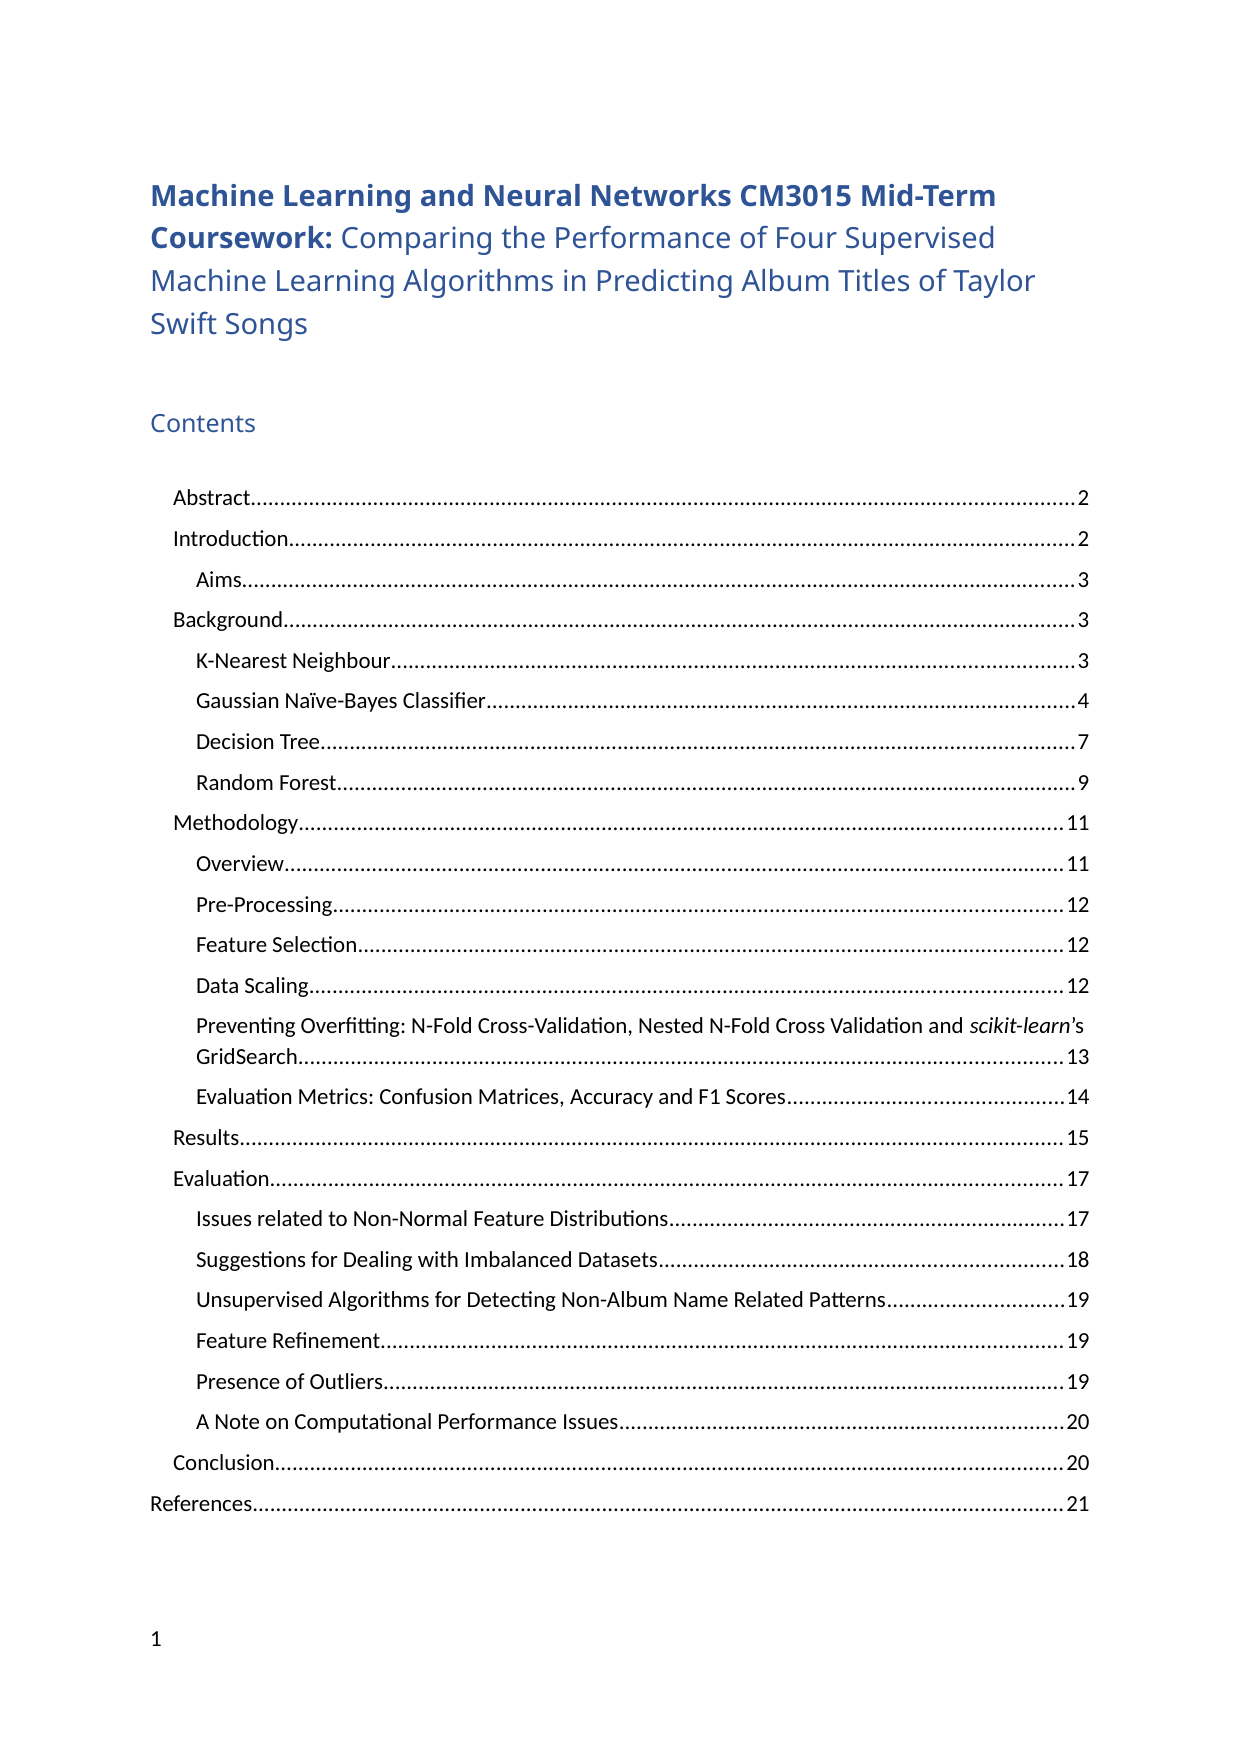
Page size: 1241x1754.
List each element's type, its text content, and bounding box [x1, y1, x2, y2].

subtitle Machine Learning and Neural Networks CM3015 Mid-Term Coursework: Comparing the Performance of Four Supervised Machine Learning Algorithms in Predicting Album Titles of Taylor Swift Songs [150, 175, 1090, 343]
